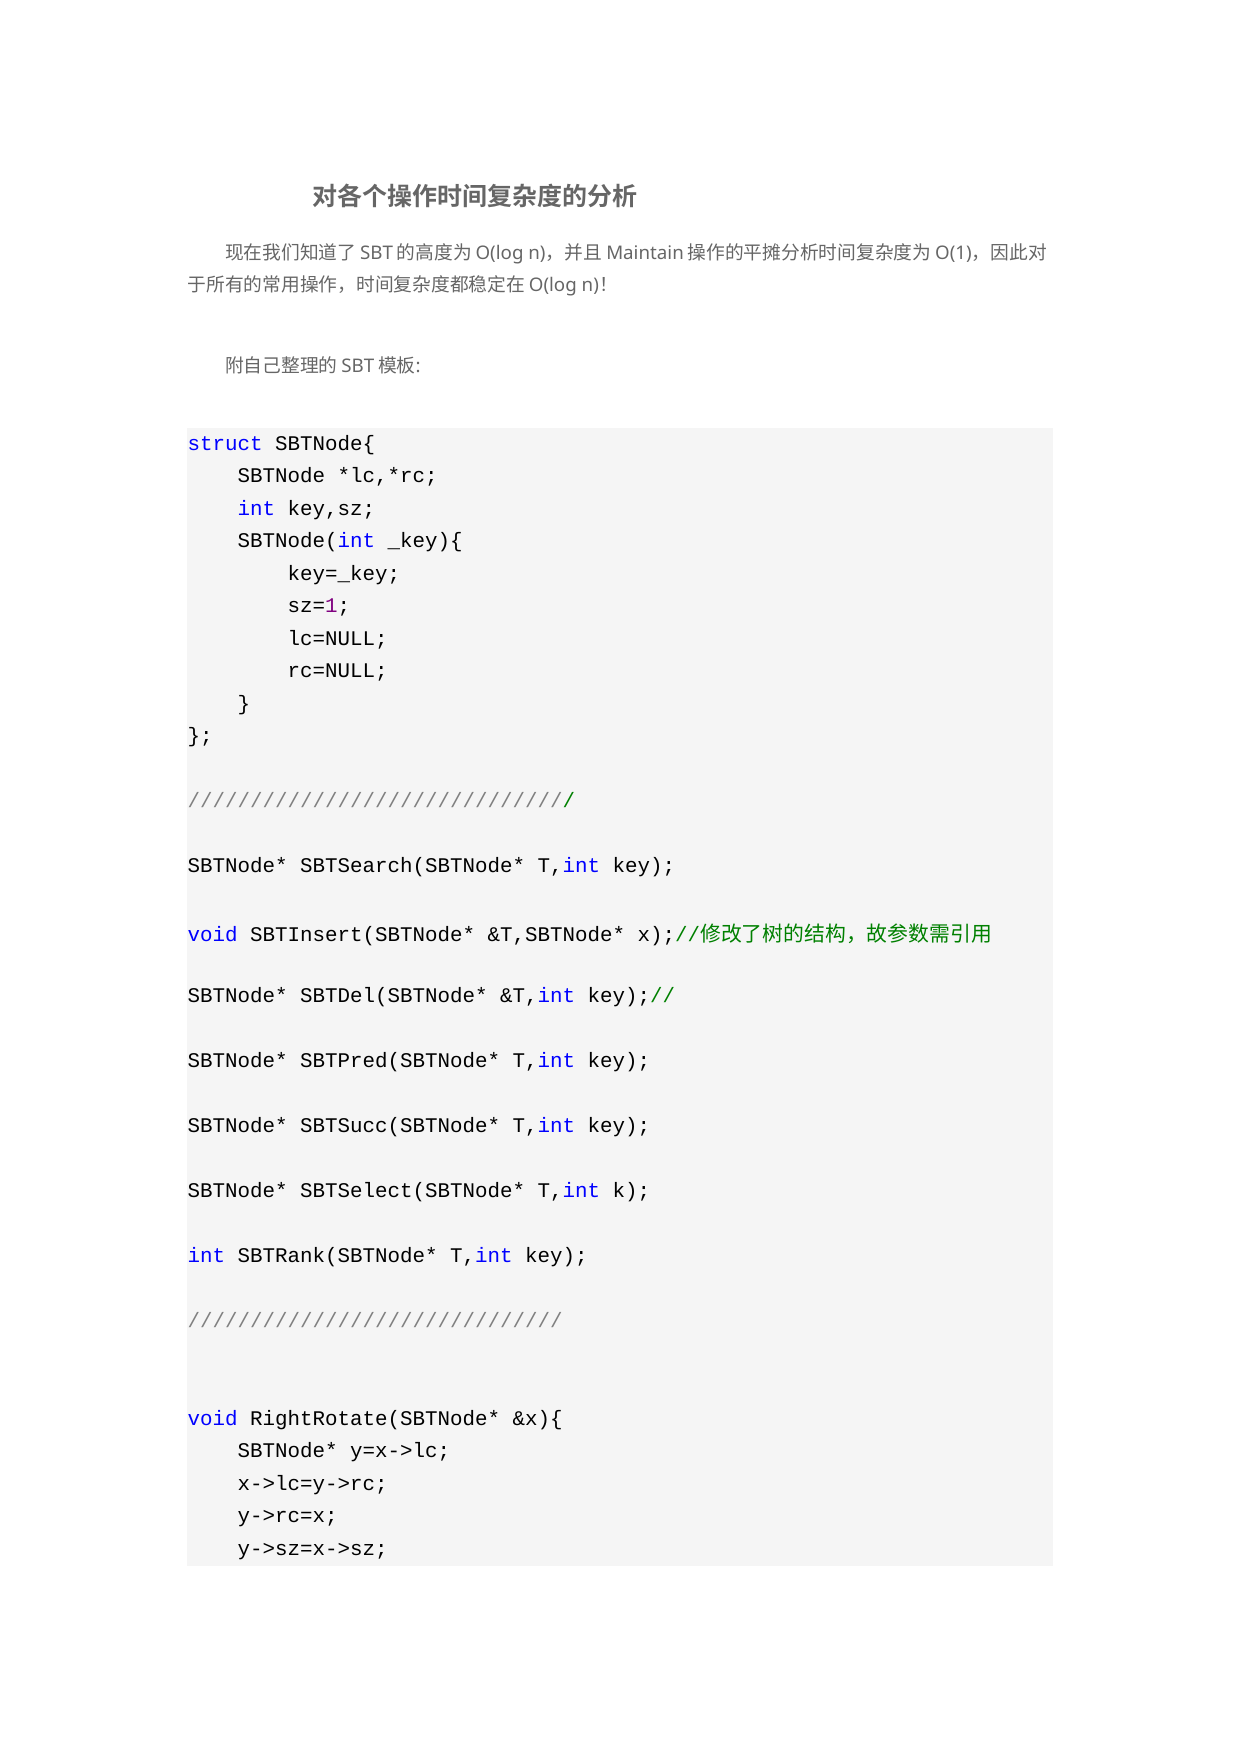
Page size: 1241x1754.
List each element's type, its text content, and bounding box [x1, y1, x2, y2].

text 附自己整理的SBT模板: [187, 348, 1053, 380]
text 对各个操作时间复杂度的分析 [312, 162, 1053, 227]
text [187, 428, 1053, 1566]
text 现在我们知道了SBT的高度为O(log n)，并且 Maintain操作的平摊分析时间复杂度为O(1)，因此对于所有的常用操作，时间复杂度都稳定在O(log n)！ [187, 235, 1053, 300]
